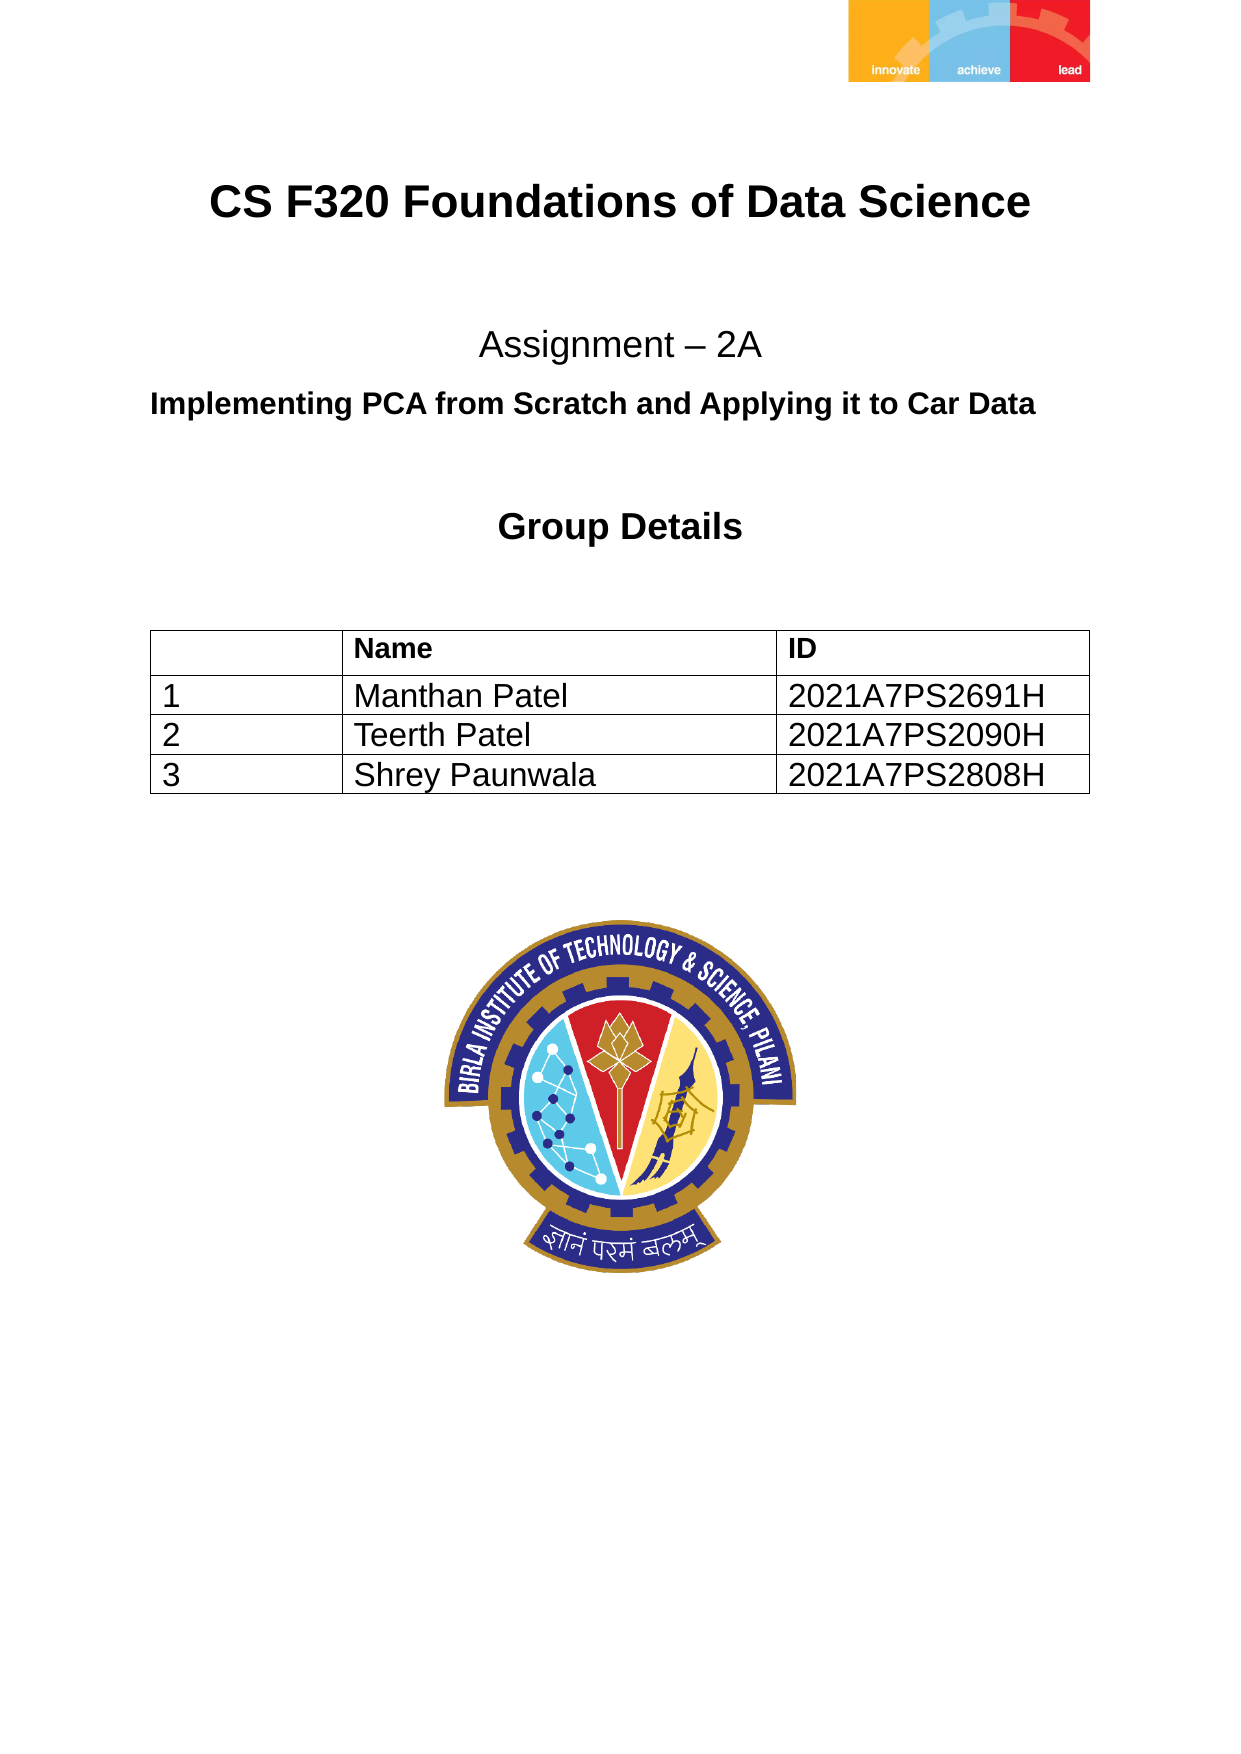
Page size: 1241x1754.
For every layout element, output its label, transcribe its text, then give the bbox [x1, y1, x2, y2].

table_header ID [777, 631, 1089, 674]
picture [444, 920, 797, 1273]
table_cell Teerth Patel [343, 715, 776, 753]
table_cell 1 [151, 676, 342, 714]
text Assignment – 2A [150, 322, 1090, 365]
picture [848, 0, 1091, 82]
table_cell 2021A7PS2691H [777, 676, 1089, 714]
table_cell 2021A7PS2808H [777, 755, 1089, 793]
table_header [151, 631, 342, 674]
table_cell Shrey Paunwala [343, 755, 776, 793]
text Group Details [150, 504, 1090, 547]
table_cell 2 [151, 715, 342, 753]
table_cell Manthan Patel [343, 676, 776, 714]
table_cell 3 [151, 755, 342, 793]
text Implementing PCA from Scratch and Applying it to Car Data [150, 385, 1090, 421]
subtitle CS F320 Foundations of Data Science [150, 175, 1090, 228]
table_header Name [343, 631, 776, 674]
table_cell 2021A7PS2090H [777, 715, 1089, 753]
